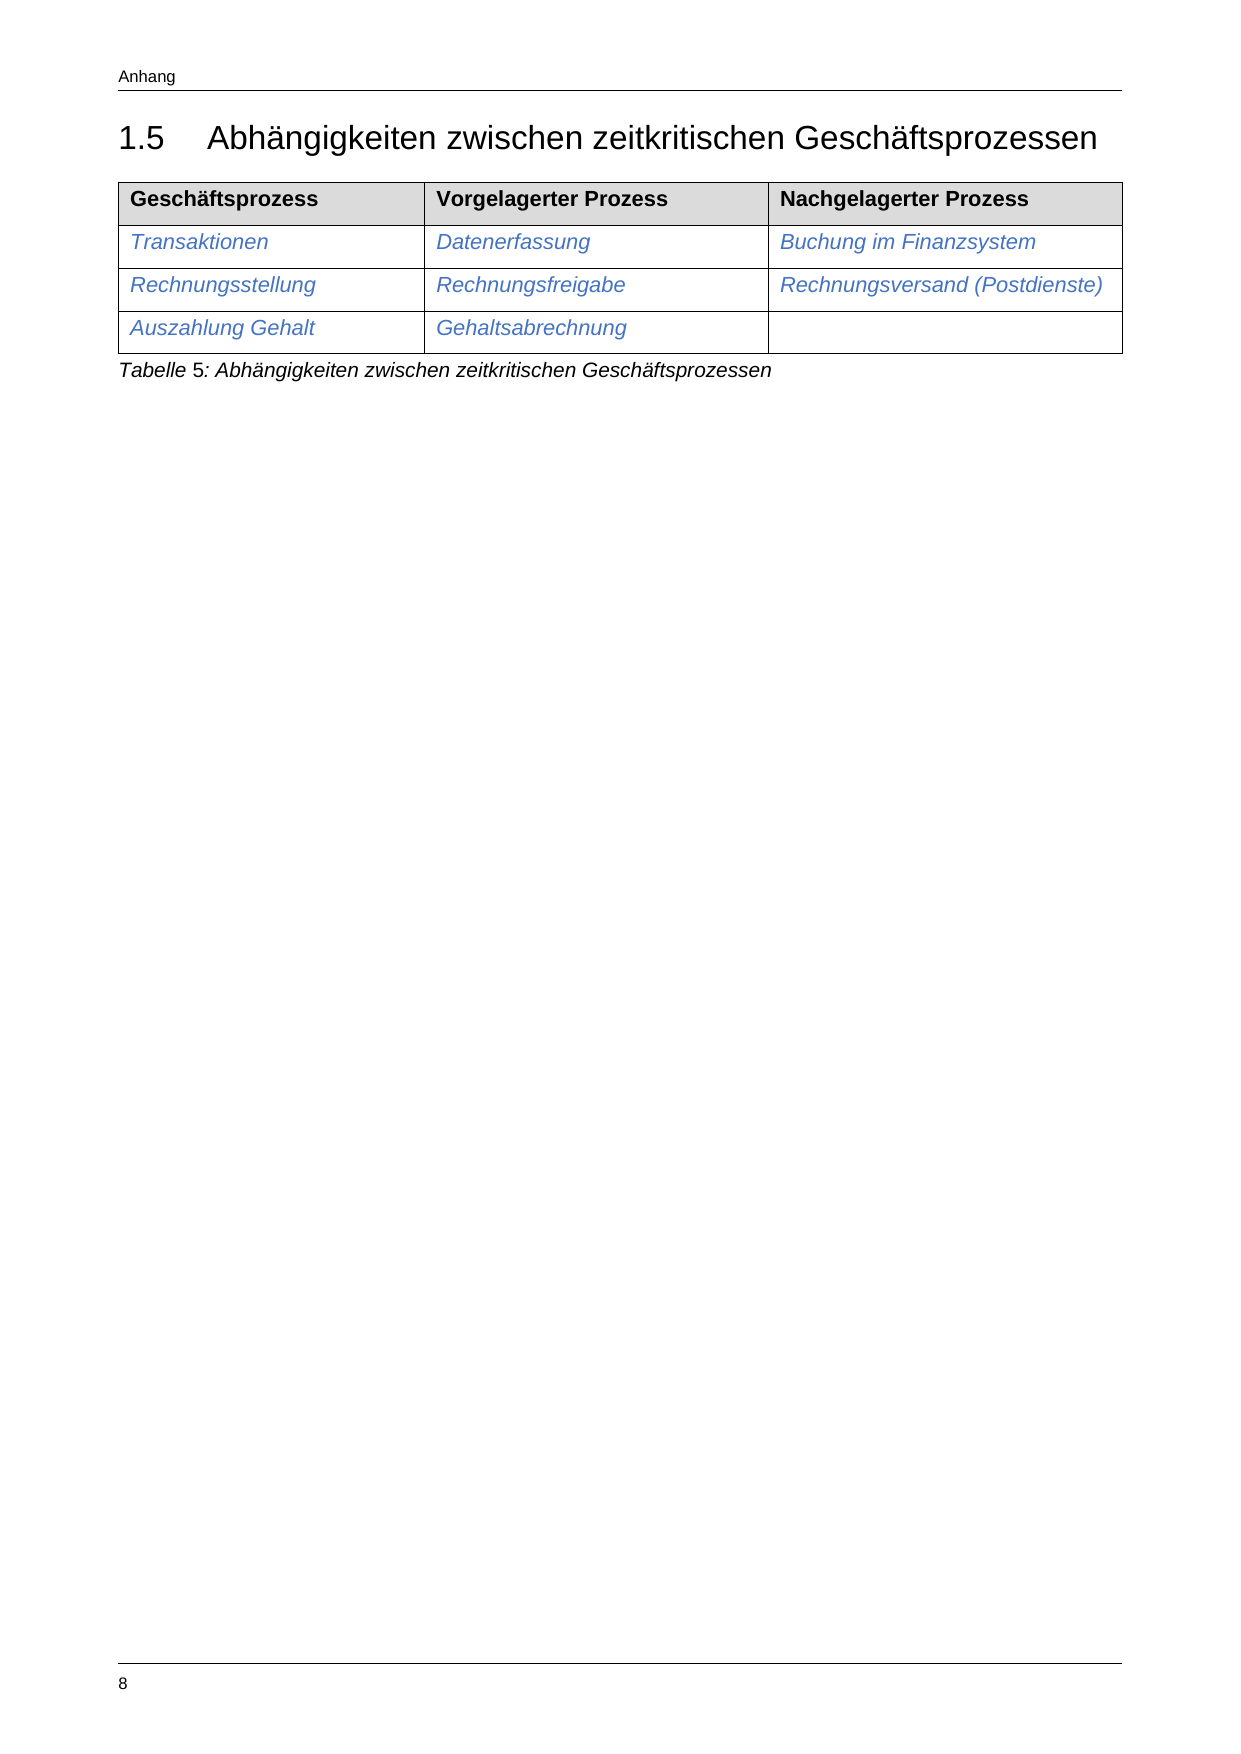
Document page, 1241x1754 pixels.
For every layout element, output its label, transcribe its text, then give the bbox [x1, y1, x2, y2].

table_cell Datenerfassung [425, 226, 768, 268]
table_cell Rechnungsversand (Postdienste) [769, 269, 1122, 311]
table_cell Auszahlung Gehalt [119, 312, 424, 353]
table_cell Rechnungsfreigabe [425, 269, 768, 311]
table_cell Rechnungsstellung [119, 269, 424, 311]
table_cell Transaktionen [119, 226, 424, 268]
subtitle Abhängigkeiten zwischen zeitkritischen Geschäftsprozessen [118, 118, 1122, 157]
table_cell [769, 312, 1122, 353]
text Tabelle 5: Abhängigkeiten zwischen zeitkritischen Geschäftsprozessen [118, 354, 1122, 383]
table_header Vorgelagerter Prozess [425, 183, 768, 225]
table_cell Gehaltsabrechnung [425, 312, 768, 353]
table_header Nachgelagerter Prozess [769, 183, 1122, 225]
table_header Geschäftsprozess [119, 183, 424, 225]
table_cell Buchung im Finanzsystem [769, 226, 1122, 268]
